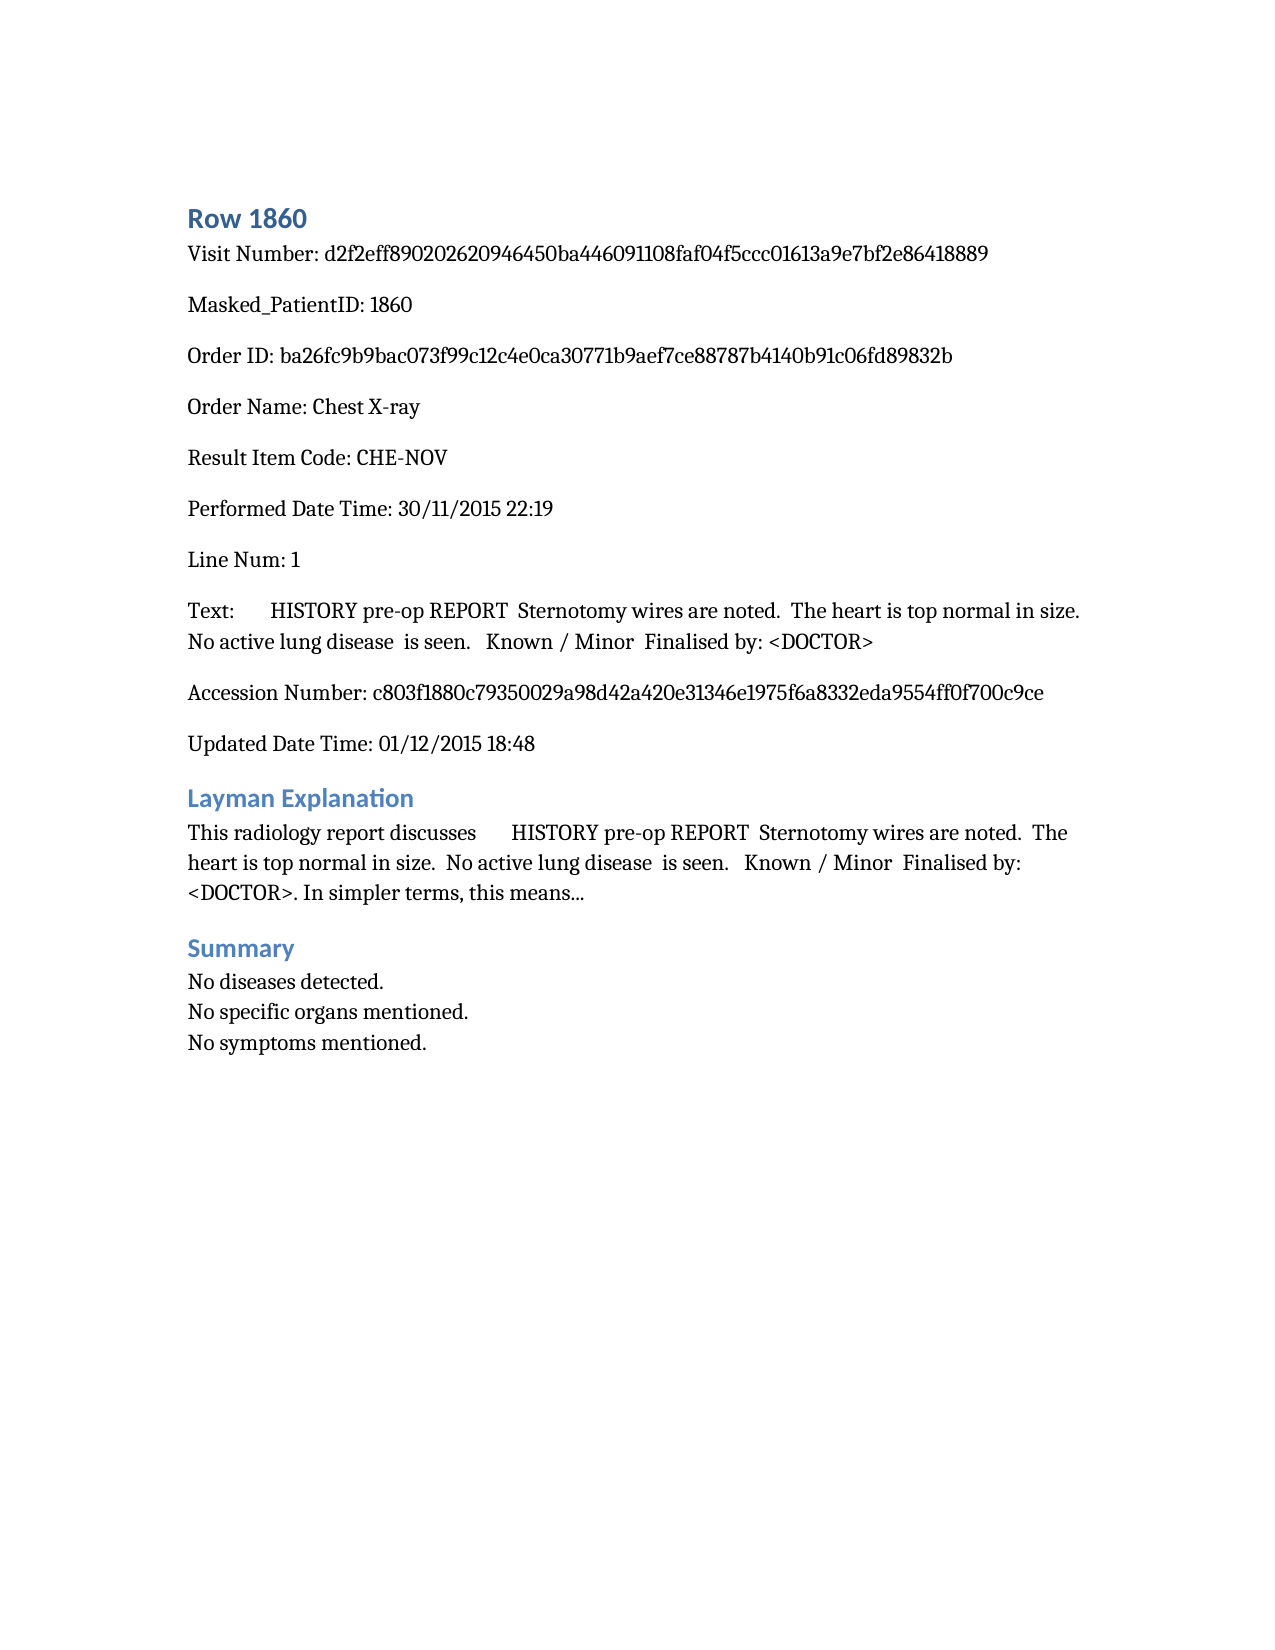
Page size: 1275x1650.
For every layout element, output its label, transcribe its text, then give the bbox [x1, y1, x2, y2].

text No diseases detected. No specific organs mentioned. No symptoms mentioned. [187, 969, 1087, 1056]
text Accession Number: c803f1880c79350029a98d42a420e31346e1975f6a8332eda9554ff0f700c9ce [187, 679, 1087, 706]
text This radiology report discusses HISTORY pre-op REPORT Sternotomy wires are noted. The heart is top normal in size. No active lung disease is seen. Known / Minor Finalised by: <DOCTOR>. In simpler terms, this means... [187, 819, 1087, 906]
text Visit Number: d2f2eff890202620946450ba446091108faf04f5ccc01613a9e7bf2e86418889 [187, 241, 1087, 267]
text Result Item Code: CHE-NOV [187, 445, 1087, 471]
text Line Num: 1 [187, 547, 1087, 573]
subtitle Row 1860 [187, 200, 1087, 236]
text Updated Date Time: 01/12/2015 18:48 [187, 731, 1087, 757]
text Order ID: ba26fc9b9bac073f99c12c4e0ca30771b9aef7ce88787b4140b91c06fd89832b [187, 343, 1087, 369]
text Masked_PatientID: 1860 [187, 292, 1087, 318]
text Performed Date Time: 30/11/2015 22:19 [187, 496, 1087, 522]
text Order Name: Chest X-ray [187, 394, 1087, 420]
text Text: HISTORY pre-op REPORT Sternotomy wires are noted. The heart is top normal in size. No active lung disease is seen. Known / Minor Finalised by: <DOCTOR> [187, 598, 1087, 655]
subtitle Summary [187, 931, 1087, 964]
subtitle Layman Explanation [187, 782, 1087, 814]
